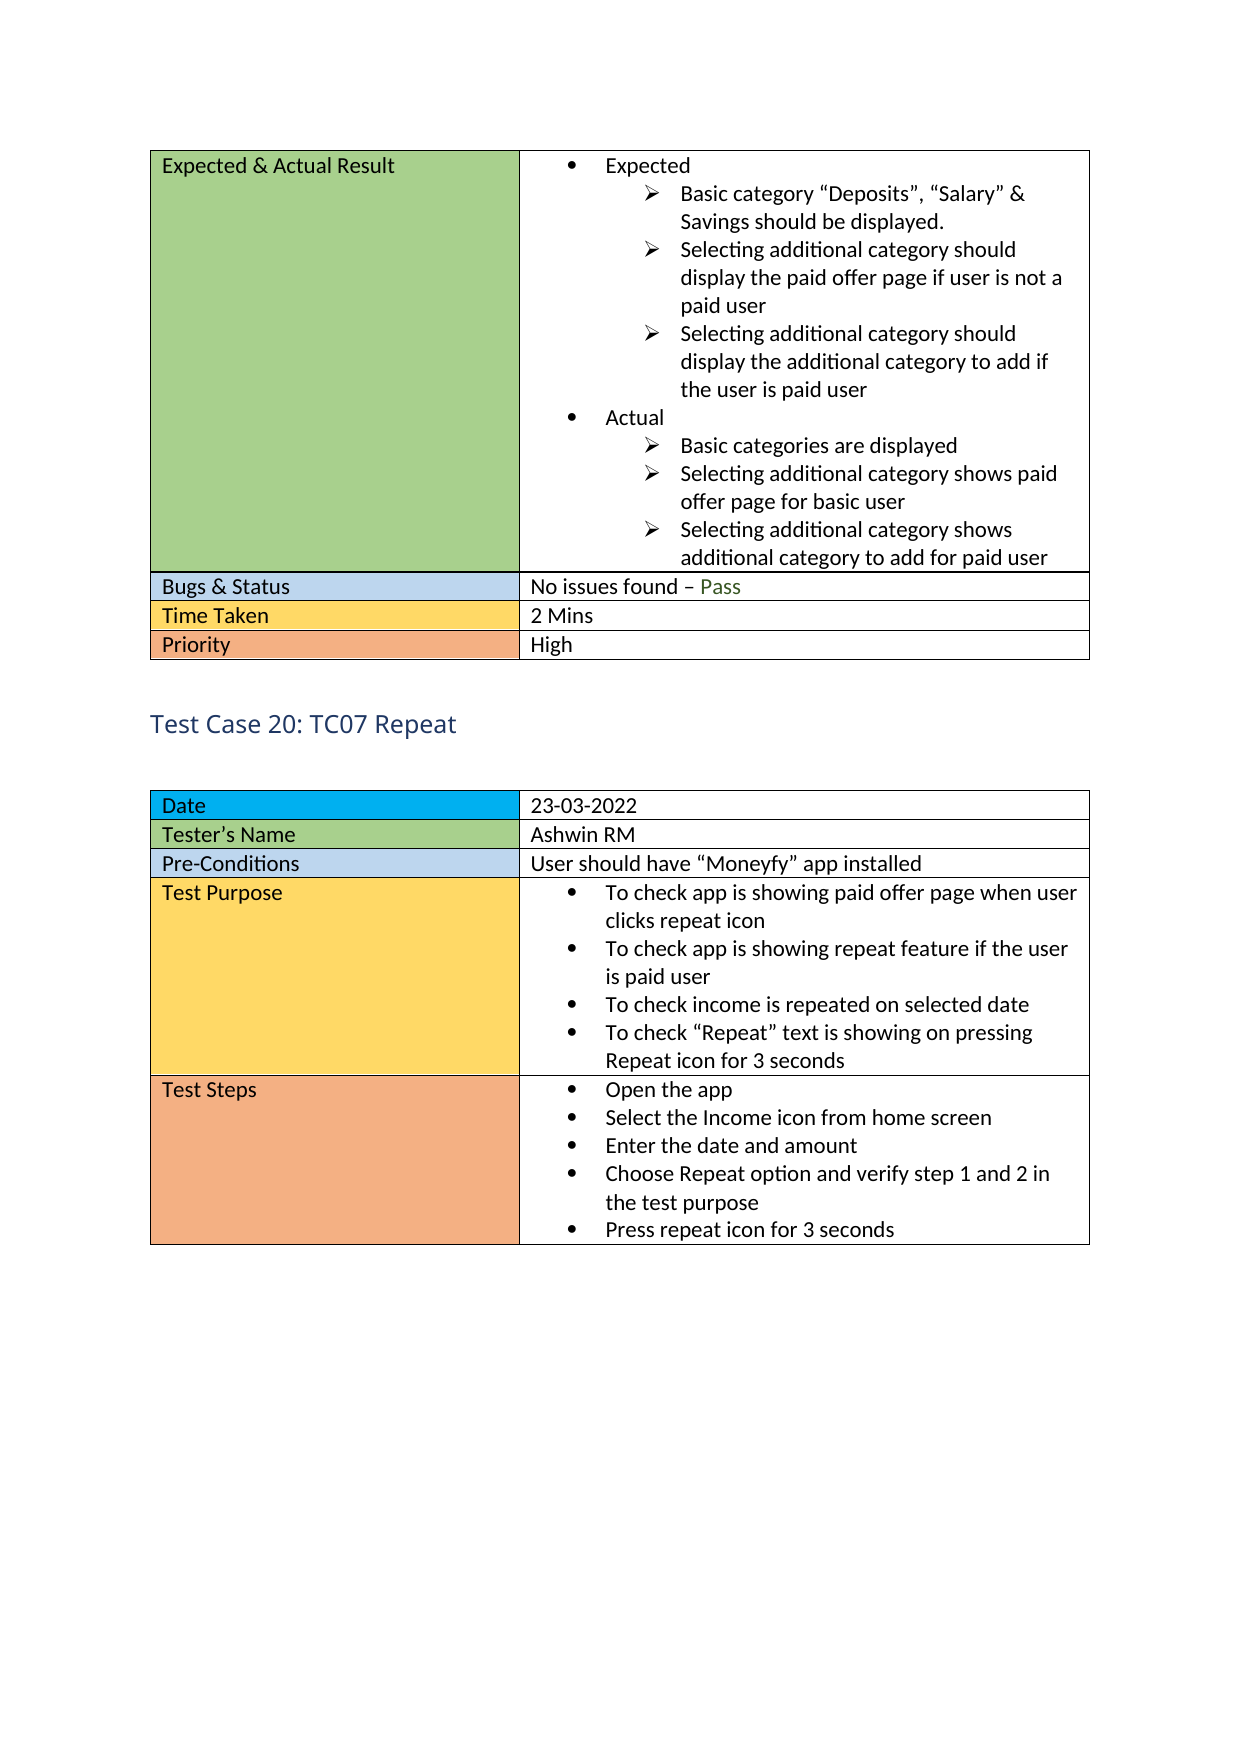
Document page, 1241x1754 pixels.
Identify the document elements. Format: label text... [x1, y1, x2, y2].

table_cell Expected & Actual Result [151, 151, 519, 571]
table_cell Bugs & Status [151, 573, 519, 600]
table_cell No issues found – Pass [520, 573, 1089, 600]
subtitle Test Case 20: TC07 Repeat [150, 706, 1090, 741]
table_header Date [151, 791, 519, 819]
table_cell Test Purpose [151, 878, 519, 1074]
table_cell Open the app Select the Income icon from home screen Enter the date and amount Choose Repeat option and verify step 1 and 2 in the test purpose Press repeat icon for 3 seconds [520, 1076, 1089, 1244]
table_cell Priority [151, 631, 519, 658]
table_cell Expected Basic category “Deposits”, “Salary” & Savings should be displayed. Selecting additional category should display the paid offer page if user is not a paid user Selecting additional category should display the additional category to add if the user is paid user Actual Basic categories are displayed Selecting additional category shows paid offer page for basic user Selecting additional category shows additional category to add for paid user [520, 151, 1089, 571]
table_cell Time Taken [151, 601, 519, 629]
table_cell Ashwin RM [520, 820, 1089, 848]
table_cell Pre-Conditions [151, 849, 519, 877]
table_cell User should have “Moneyfy” app installed [520, 849, 1089, 877]
table_cell Test Steps [151, 1076, 519, 1244]
table_cell Tester’s Name [151, 820, 519, 848]
table_cell 2 Mins [520, 601, 1089, 629]
table_cell To check app is showing paid offer page when user clicks repeat icon To check app is showing repeat feature if the user is paid user To check income is repeated on selected date To check “Repeat” text is showing on pressing Repeat icon for 3 seconds [520, 878, 1089, 1074]
table_header 23-03-2022 [520, 791, 1089, 819]
table_cell High [520, 631, 1089, 658]
